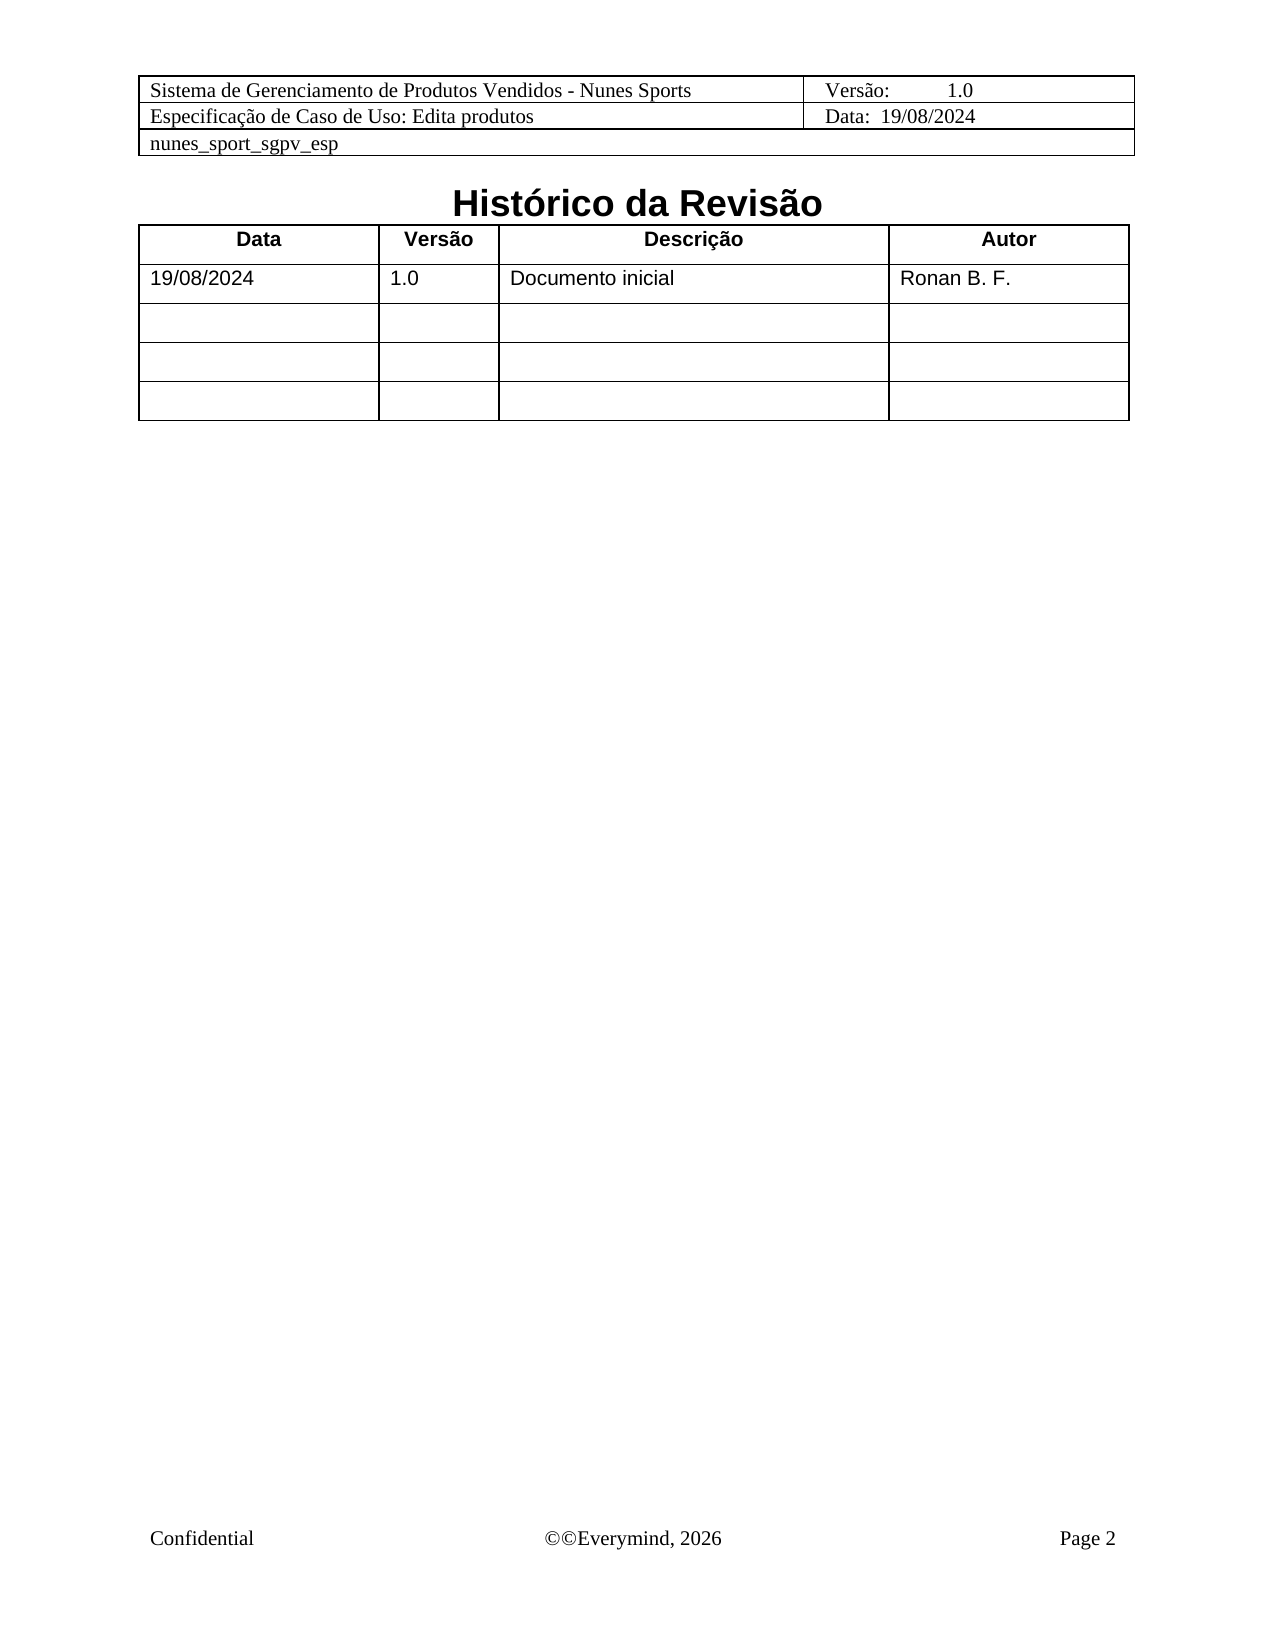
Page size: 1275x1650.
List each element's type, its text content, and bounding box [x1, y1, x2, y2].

table_cell [380, 343, 498, 381]
title Histórico da Revisão [150, 181, 1125, 224]
table_cell [890, 343, 1128, 381]
table_header Autor [890, 226, 1128, 263]
table_cell [380, 304, 498, 342]
table_cell [890, 382, 1128, 420]
table_cell [140, 382, 378, 420]
table_cell [890, 304, 1128, 342]
table_cell [140, 304, 378, 342]
table_header Data [140, 226, 378, 263]
table_cell [500, 304, 888, 342]
table_cell [140, 343, 378, 381]
table_cell Documento inicial [500, 265, 888, 302]
table_cell [500, 382, 888, 420]
table_cell 1.0 [380, 265, 498, 302]
table_header Descrição [500, 226, 888, 263]
table_cell 19/08/2024 [140, 265, 378, 302]
table_cell [500, 343, 888, 381]
table_cell Ronan B. F. [890, 265, 1128, 302]
table_header Versão [380, 226, 498, 263]
table_cell [380, 382, 498, 420]
